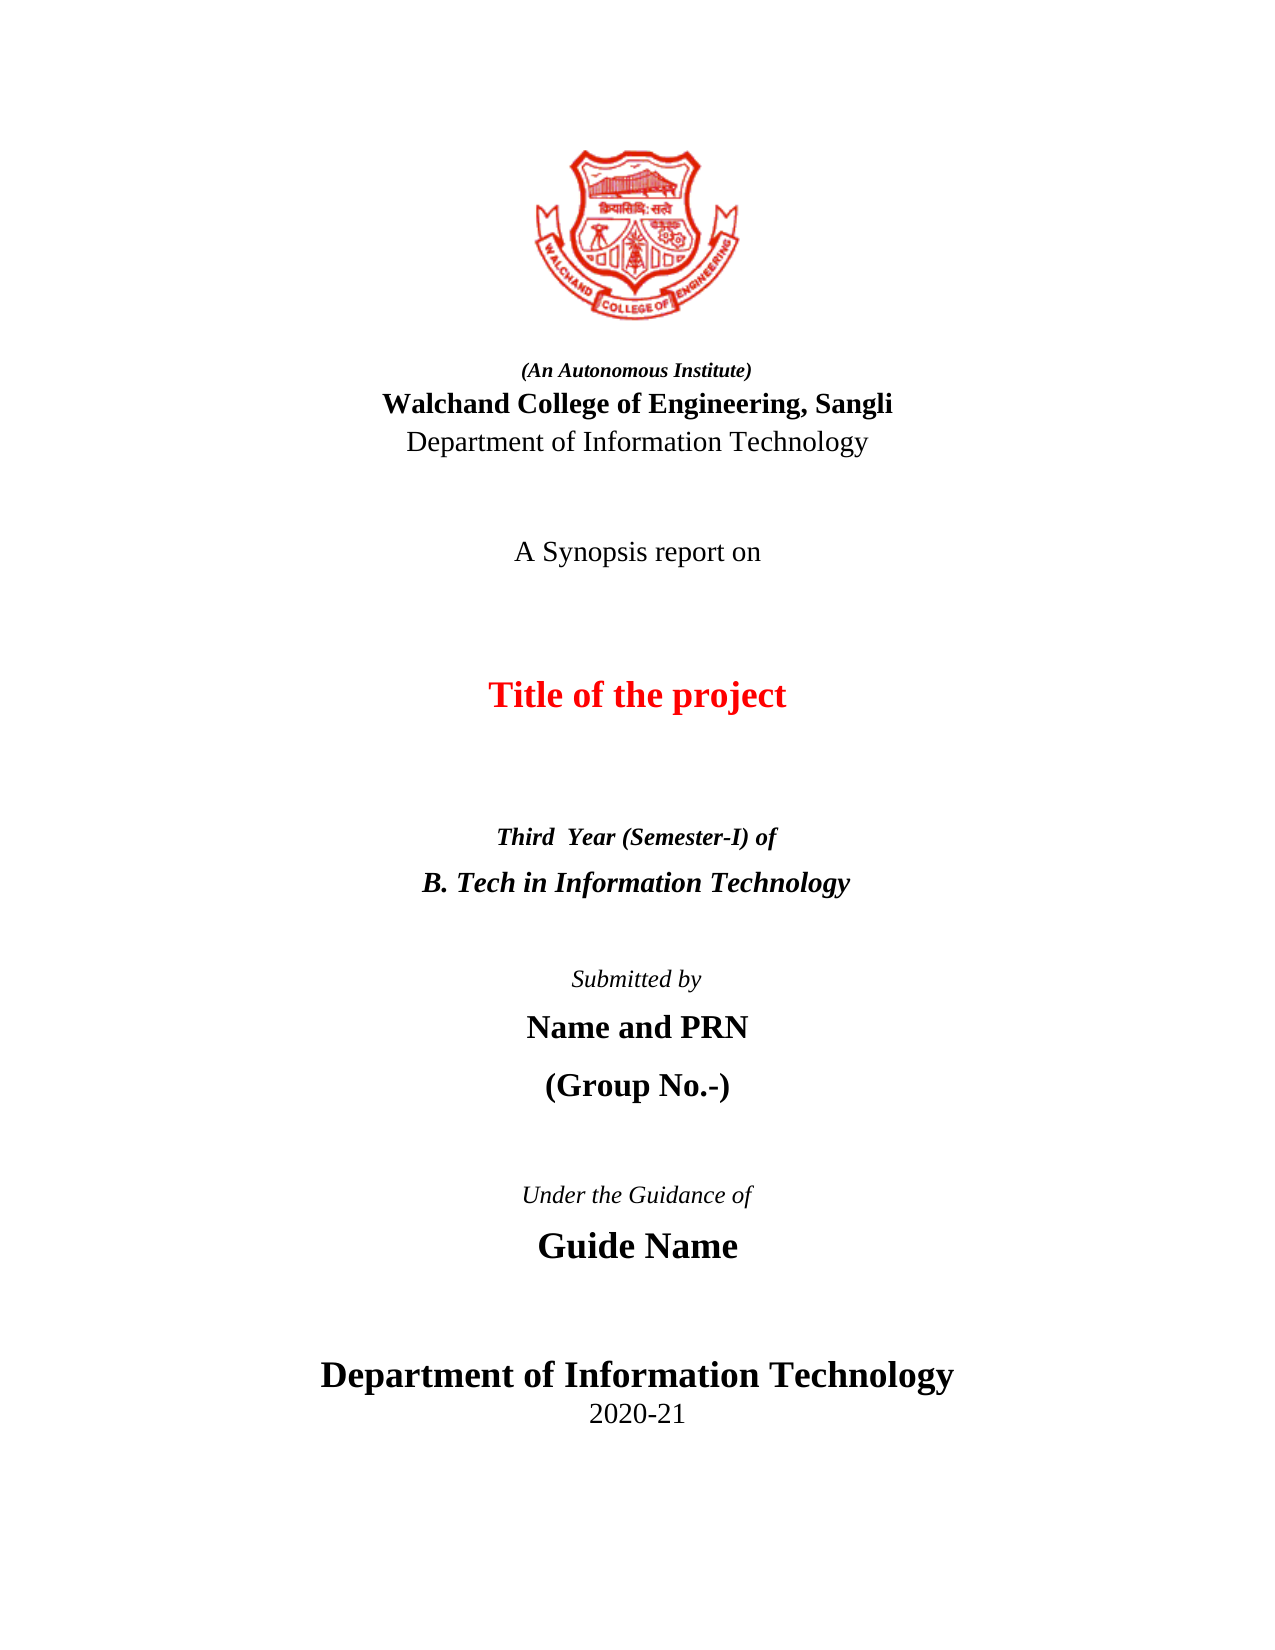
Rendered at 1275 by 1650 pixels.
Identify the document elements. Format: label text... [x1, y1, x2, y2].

text Title of the project [150, 673, 1125, 716]
text A Synopsis report on [150, 534, 1125, 567]
picture [529, 150, 746, 322]
text Department of Information Technology [150, 1353, 1125, 1396]
text Submitted by [150, 964, 1125, 993]
text Third Year (Semester-I) of [150, 822, 1125, 850]
text (An Autonomous Institute) [150, 358, 1125, 382]
text Guide Name [150, 1223, 1125, 1266]
text B. Tech in Information Technology [150, 865, 1125, 898]
text Under the Guidance of [150, 1180, 1125, 1209]
text Walchand College of Engineering, Sangli [150, 386, 1125, 419]
text 2020-21 [150, 1396, 1125, 1429]
text Department of Information Technology [150, 424, 1125, 458]
text (Group No.-) [150, 1065, 1125, 1103]
text Name and PRN [150, 1008, 1125, 1046]
